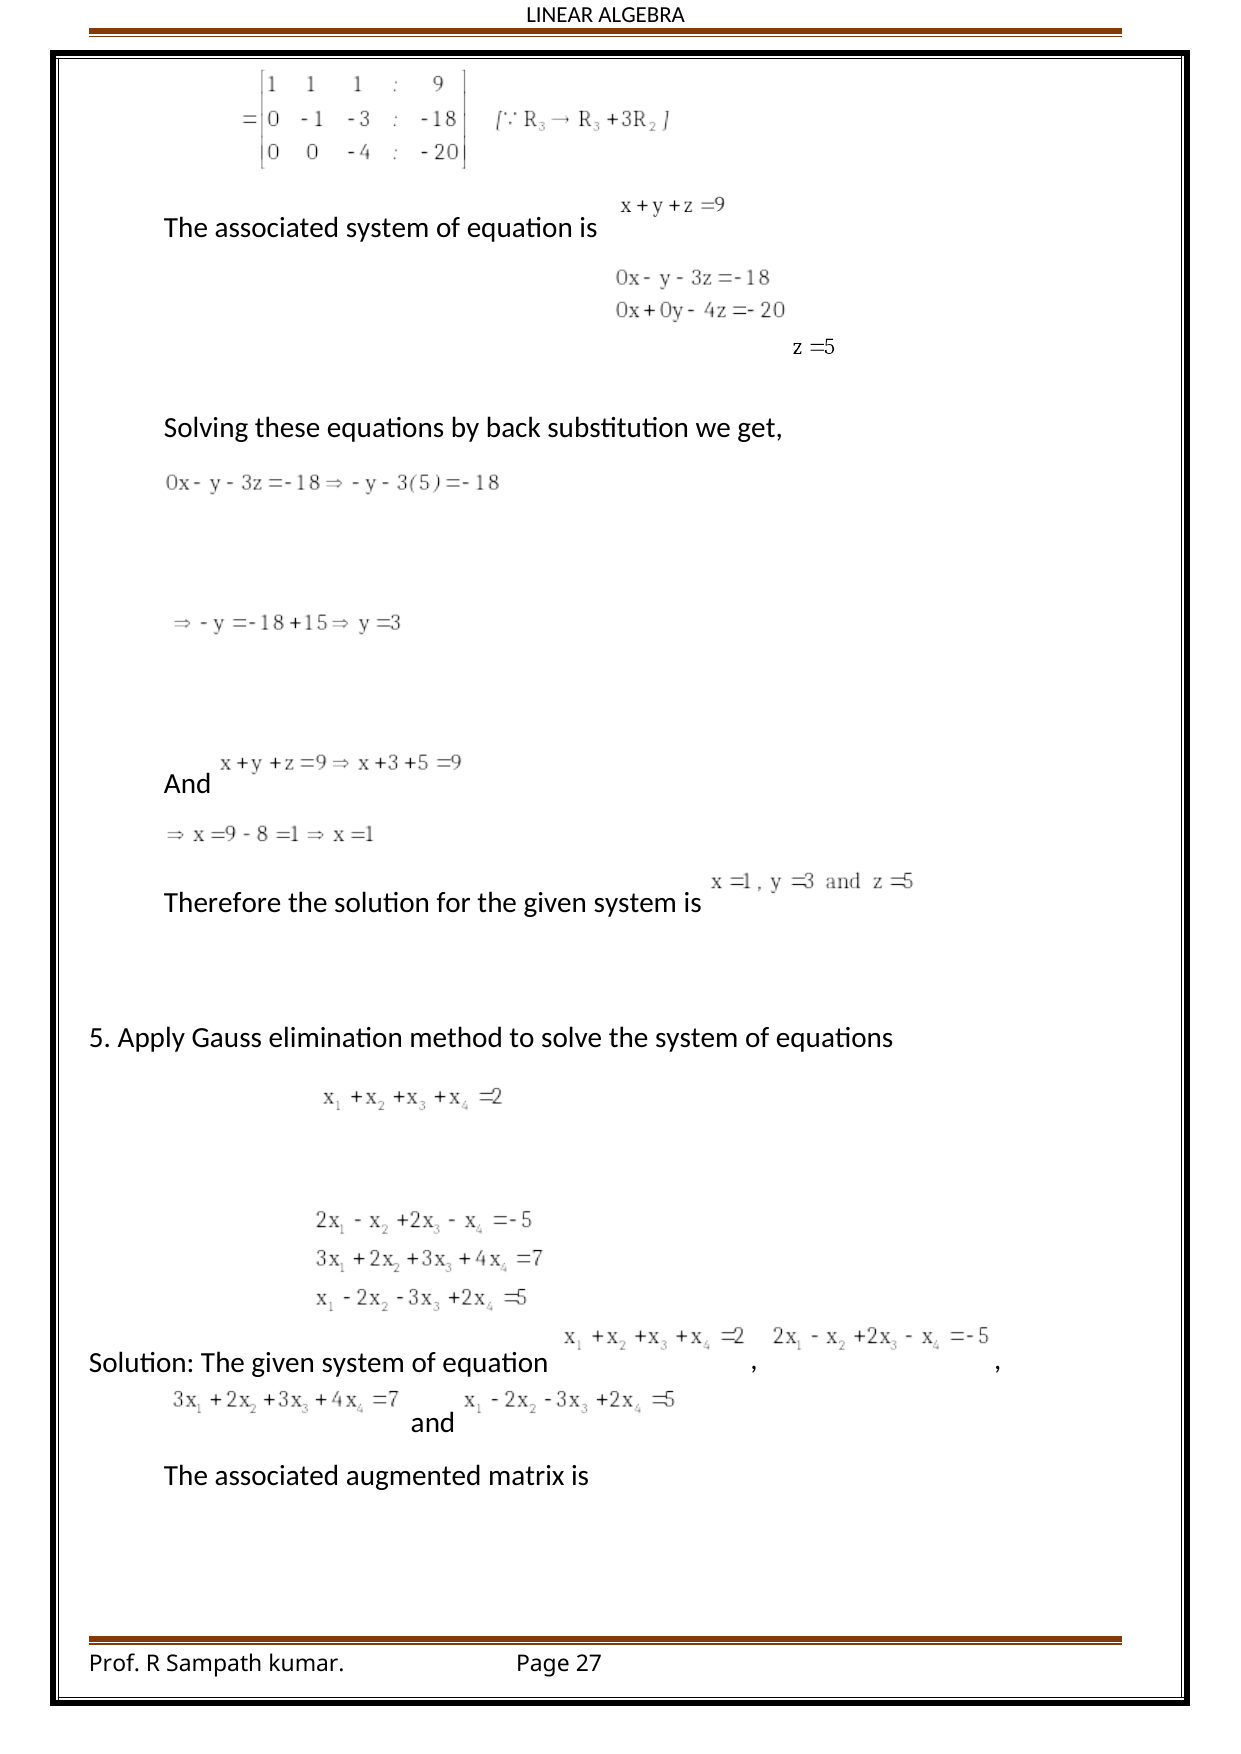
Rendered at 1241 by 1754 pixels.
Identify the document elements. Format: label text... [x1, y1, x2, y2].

text And [89, 751, 1122, 801]
text 5. Apply Gauss elimination method to solve the system of equations [89, 940, 1122, 1054]
text The associated augmented matrix is [89, 1444, 1122, 1492]
text Solution: The given system of equation , , and [89, 1320, 1122, 1440]
text The associated system of equation is [89, 192, 1122, 245]
text Solving these equations by back substitution we get, [89, 331, 1122, 445]
text Therefore the solution for the given system is [89, 868, 1122, 919]
